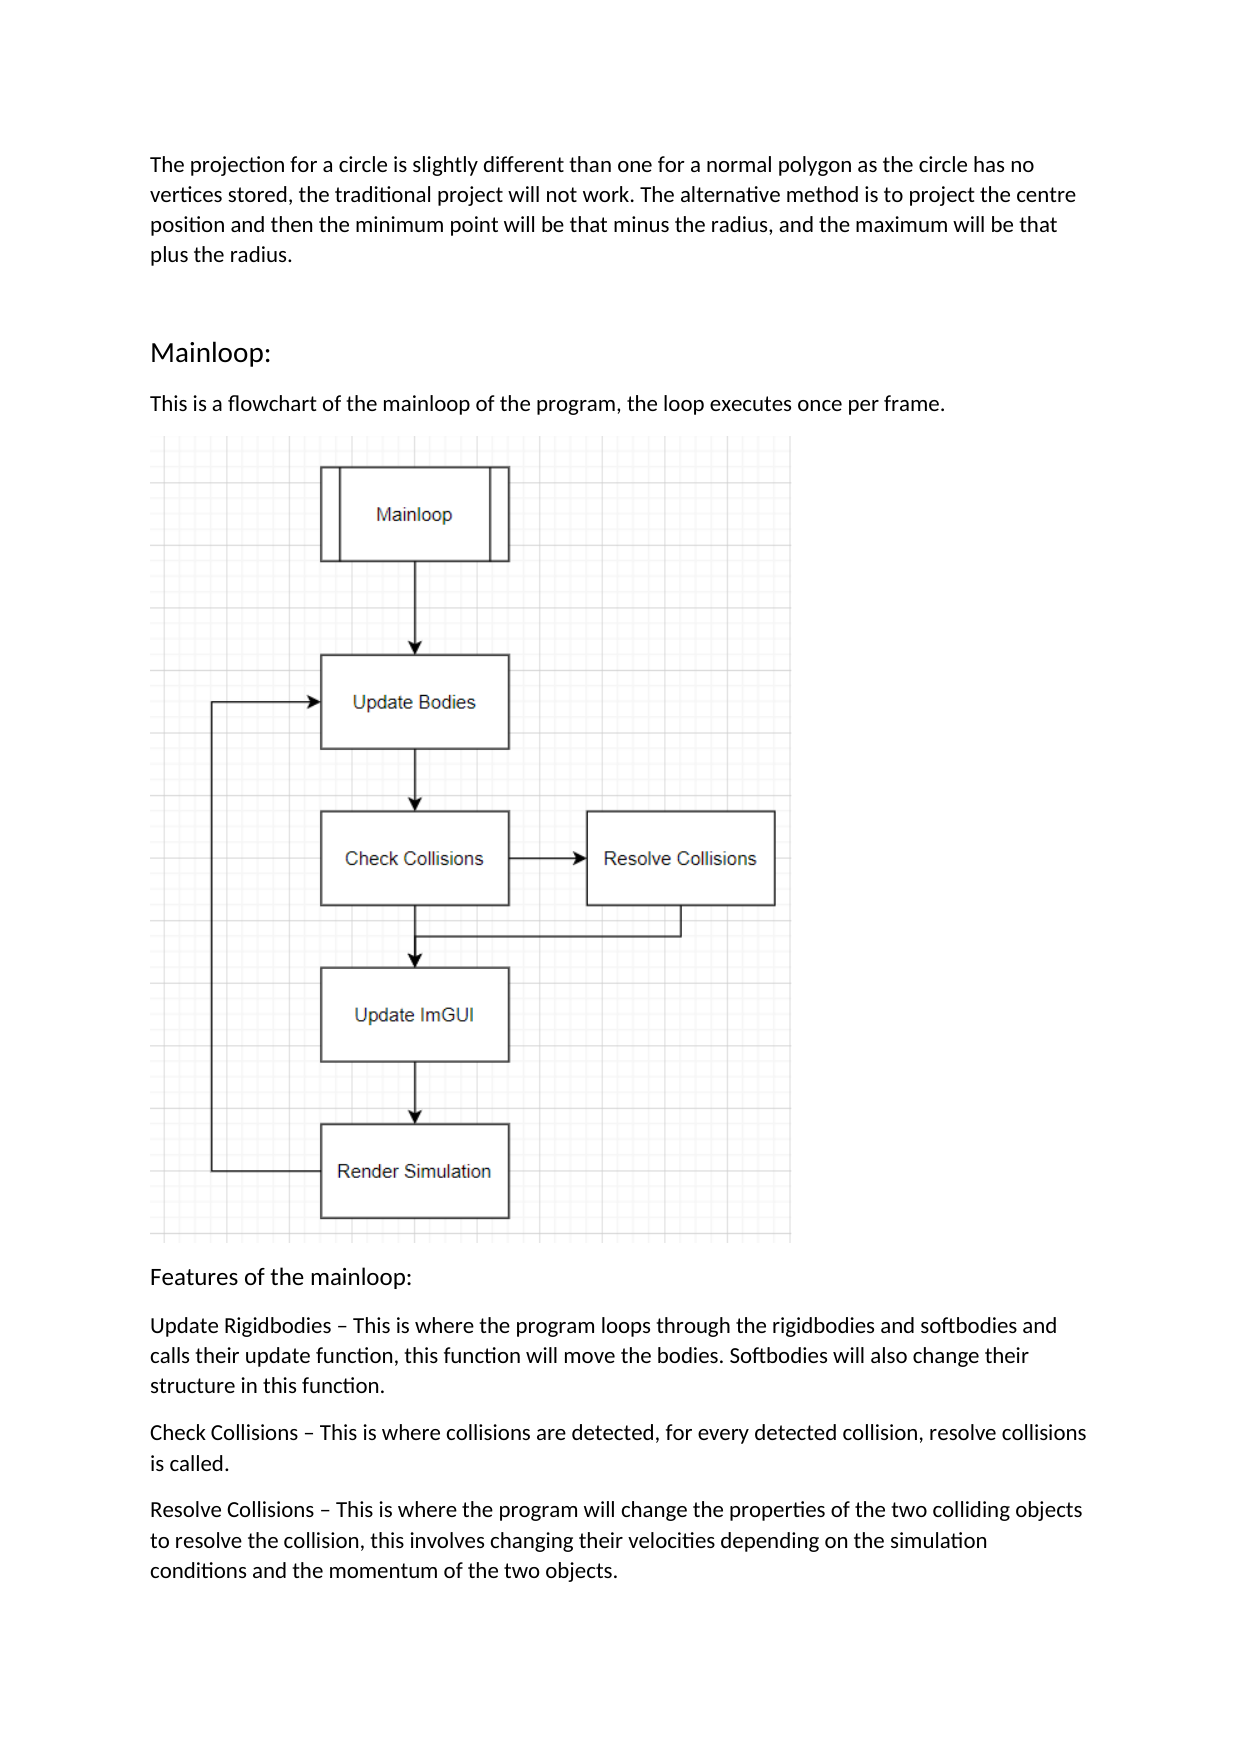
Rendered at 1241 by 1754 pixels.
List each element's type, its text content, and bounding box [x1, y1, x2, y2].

text This is a flowchart of the mainloop of the program, the loop executes once per frame. [150, 389, 1090, 417]
text Resolve Collisions – This is where the program will change the properties of the two colliding objects to resolve the collision, this involves changing their velocities depending on the simulation conditions and the momentum of the two objects. [150, 1496, 1090, 1584]
text Check Collisions – This is where collisions are detected, for every detected collision, resolve collisions is called. [150, 1418, 1090, 1477]
picture [150, 436, 792, 1243]
text Mainloop: [150, 334, 1090, 370]
text Update Rigidbodies – This is where the program loops through the rigidbodies and softbodies and calls their update function, this function will move the bodies. Softbodies will also change their structure in this function. [150, 1311, 1090, 1399]
text Features of the mainloop: [150, 1262, 1090, 1292]
text The projection for a circle is slightly different than one for a normal polygon as the circle has no vertices stored, the traditional project will not work. The alternative method is to project the centre position and then the minimum point will be that minus the radius, and the maximum will be that plus the radius. [150, 150, 1090, 269]
